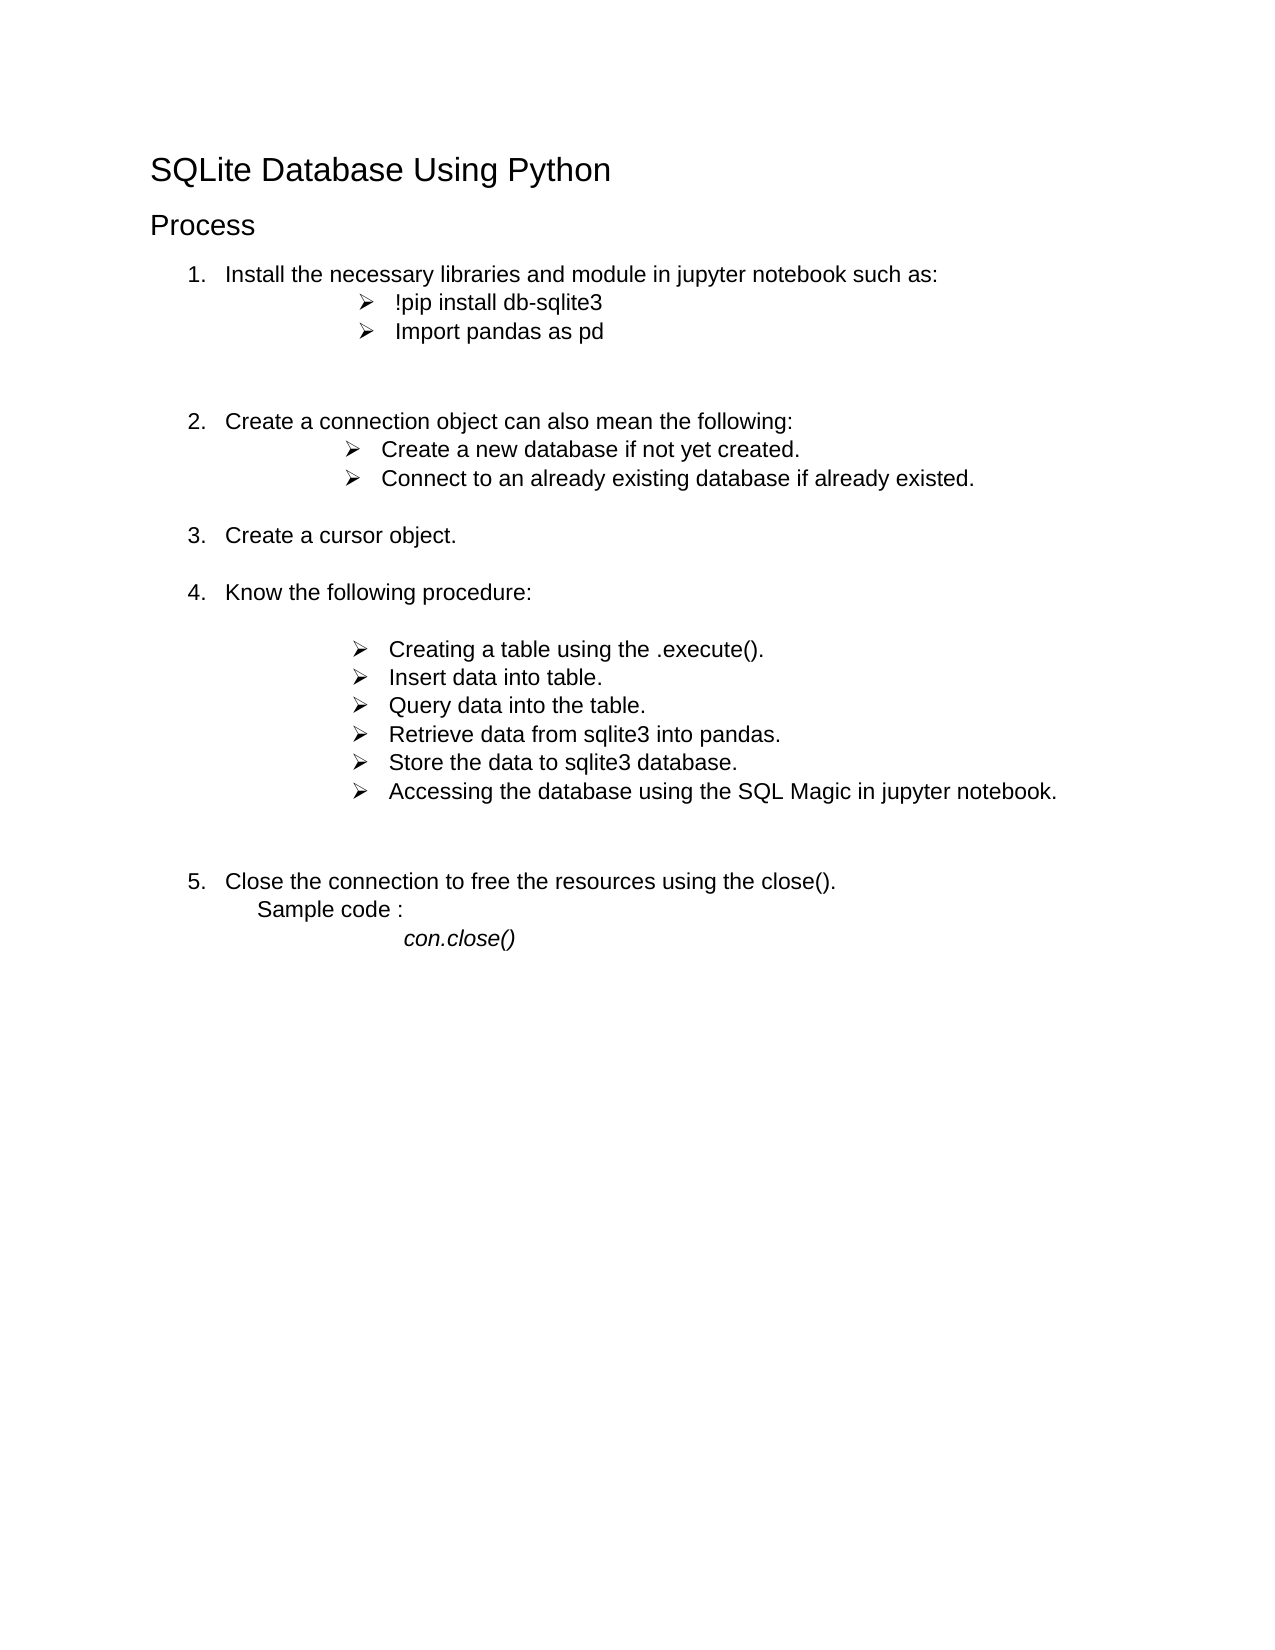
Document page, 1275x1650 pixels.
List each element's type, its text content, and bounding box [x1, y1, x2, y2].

list !pip install db-sqlite3 [357, 289, 1125, 316]
list Install the necessary libraries and module in jupyter notebook such as: [187, 261, 1125, 287]
list Know the following procedure: [187, 579, 1125, 605]
list Import pandas as pd [357, 318, 1125, 344]
list Create a new database if not yet created. [344, 436, 1125, 463]
list Create a connection object can also mean the following: [187, 408, 1125, 434]
list Close the connection to free the resources using the close(). [187, 868, 1125, 894]
text SQLite Database Using Python [150, 150, 1125, 188]
list Insert data into table. [351, 664, 1125, 690]
list Store the data to sqlite3 database. [351, 749, 1125, 776]
list Retrieve data from sqlite3 into pandas. [351, 721, 1125, 747]
list Connect to an already existing database if already existed. [344, 465, 1125, 491]
text Process [150, 208, 1125, 242]
list Create a cursor object. [187, 522, 1125, 548]
list Sample code : [225, 896, 1125, 923]
list con.close() [225, 925, 1125, 951]
list Accessing the database using the SQL Magic in jupyter notebook. [351, 778, 1125, 804]
list Query data into the table. [351, 692, 1125, 719]
list Creating a table using the .execute(). [351, 636, 1125, 662]
